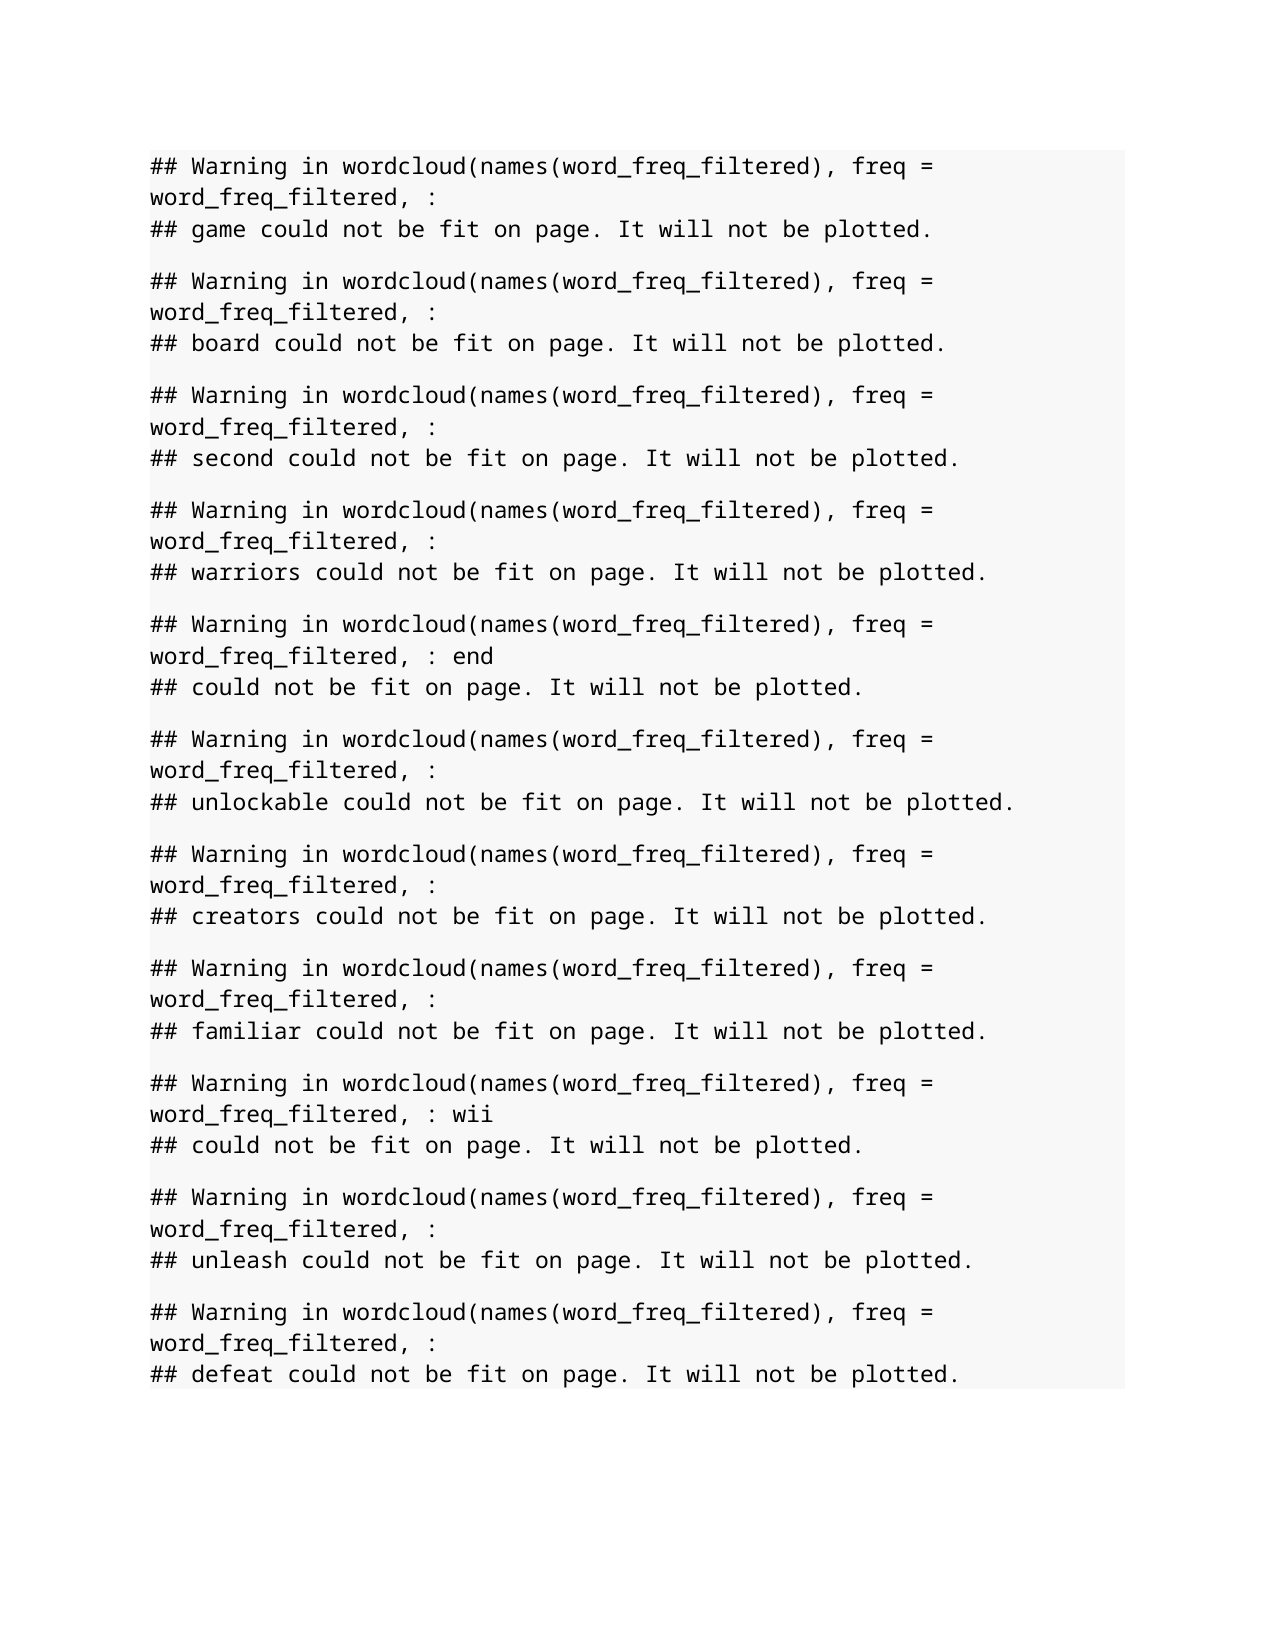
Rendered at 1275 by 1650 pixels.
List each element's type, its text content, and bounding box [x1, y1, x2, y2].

text ## Warning in wordcloud(names(word_freq_filtered), freq = word_freq_filtered, : wii ## could not be fit on page. It will not be plotted. [150, 1067, 1125, 1160]
text ## Warning in wordcloud(names(word_freq_filtered), freq = word_freq_filtered, : ## warriors could not be fit on page. It will not be plotted. [150, 494, 1125, 587]
text ## Warning in wordcloud(names(word_freq_filtered), freq = word_freq_filtered, : ## unlockable could not be fit on page. It will not be plotted. [150, 723, 1125, 817]
text ## Warning in wordcloud(names(word_freq_filtered), freq = word_freq_filtered, : ## unleash could not be fit on page. It will not be plotted. [150, 1181, 1125, 1275]
text ## Warning in wordcloud(names(word_freq_filtered), freq = word_freq_filtered, : ## familiar could not be fit on page. It will not be plotted. [150, 952, 1125, 1046]
text ## Warning in wordcloud(names(word_freq_filtered), freq = word_freq_filtered, : ## creators could not be fit on page. It will not be plotted. [150, 837, 1125, 931]
text ## Warning in wordcloud(names(word_freq_filtered), freq = word_freq_filtered, : ## board could not be fit on page. It will not be plotted. [150, 264, 1125, 358]
text ## Warning in wordcloud(names(word_freq_filtered), freq = word_freq_filtered, : ## second could not be fit on page. It will not be plotted. [150, 379, 1125, 473]
text ## Warning in wordcloud(names(word_freq_filtered), freq = word_freq_filtered, : ## defeat could not be fit on page. It will not be plotted. [150, 1296, 1125, 1389]
text ## Warning in wordcloud(names(word_freq_filtered), freq = word_freq_filtered, : ## game could not be fit on page. It will not be plotted. [150, 150, 1125, 244]
text ## Warning in wordcloud(names(word_freq_filtered), freq = word_freq_filtered, : end ## could not be fit on page. It will not be plotted. [150, 608, 1125, 702]
